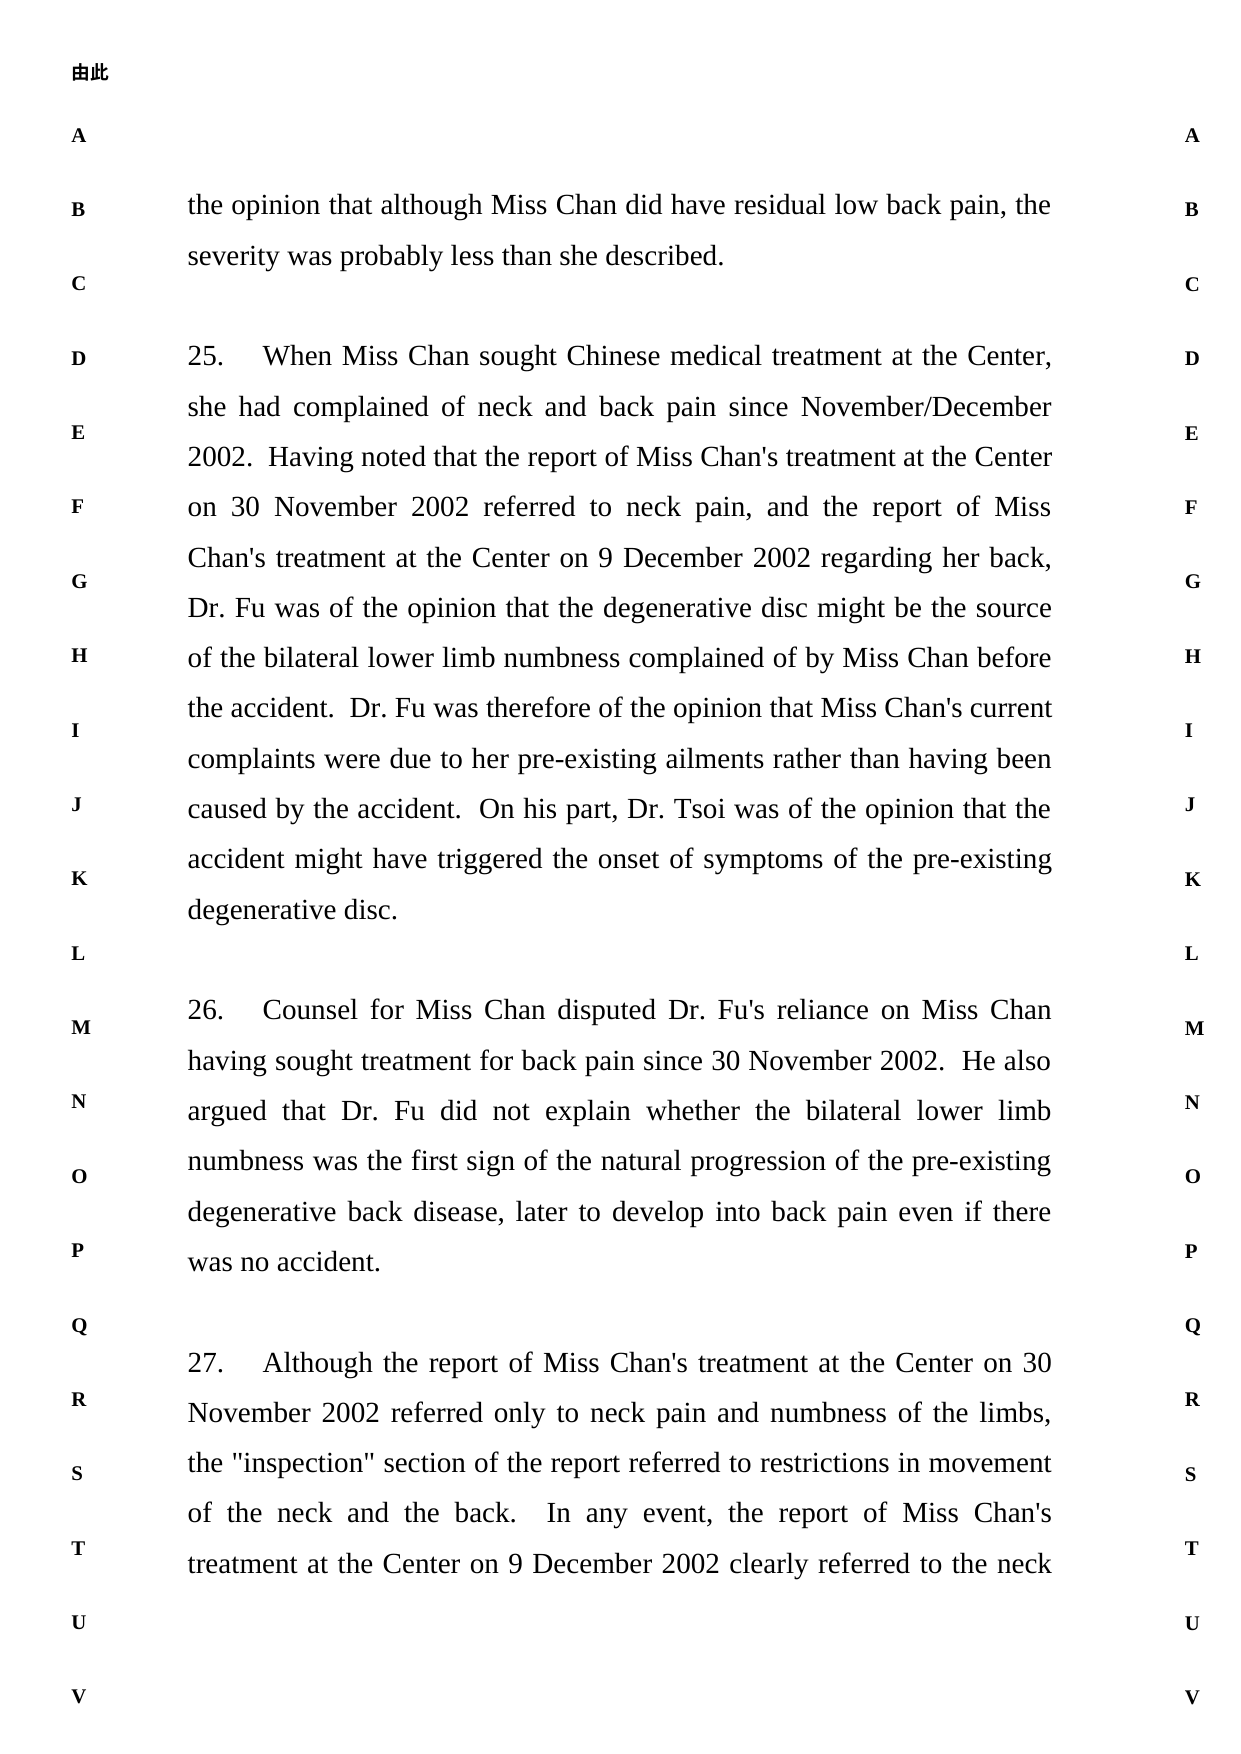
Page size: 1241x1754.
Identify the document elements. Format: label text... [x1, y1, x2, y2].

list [187, 187, 1053, 271]
list Counsel for Miss Chan disputed Dr. Fu's reliance on Miss Chan having sought treatment for back pain since 30 November 2002. He also argued that Dr. Fu did not explain whether the bilateral lower limb numbness was the first sign of the natural progression of the pre-existing degenerative back disease, later to develop into back pain even if there was no accident. [187, 992, 1053, 1278]
list When Miss Chan sought Chinese medical treatment at the Center, she had complained of neck and back pain since November/December 2002. Having noted that the report of Miss Chan's treatment at the Center on 30 November 2002 referred to neck pain, and the report of Miss Chan's treatment at the Center on 9 December 2002 regarding her back, Dr. Fu was of the opinion that the degenerative disc might be the source of the bilateral lower limb numbness complained of by Miss Chan before the accident. Dr. Fu was therefore of the opinion that Miss Chan's current complaints were due to her pre-existing ailments rather than having been caused by the accident. On his part, Dr. Tsoi was of the opinion that the accident might have triggered the onset of symptoms of the pre-existing degenerative disc. [187, 338, 1053, 925]
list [187, 1345, 1053, 1579]
